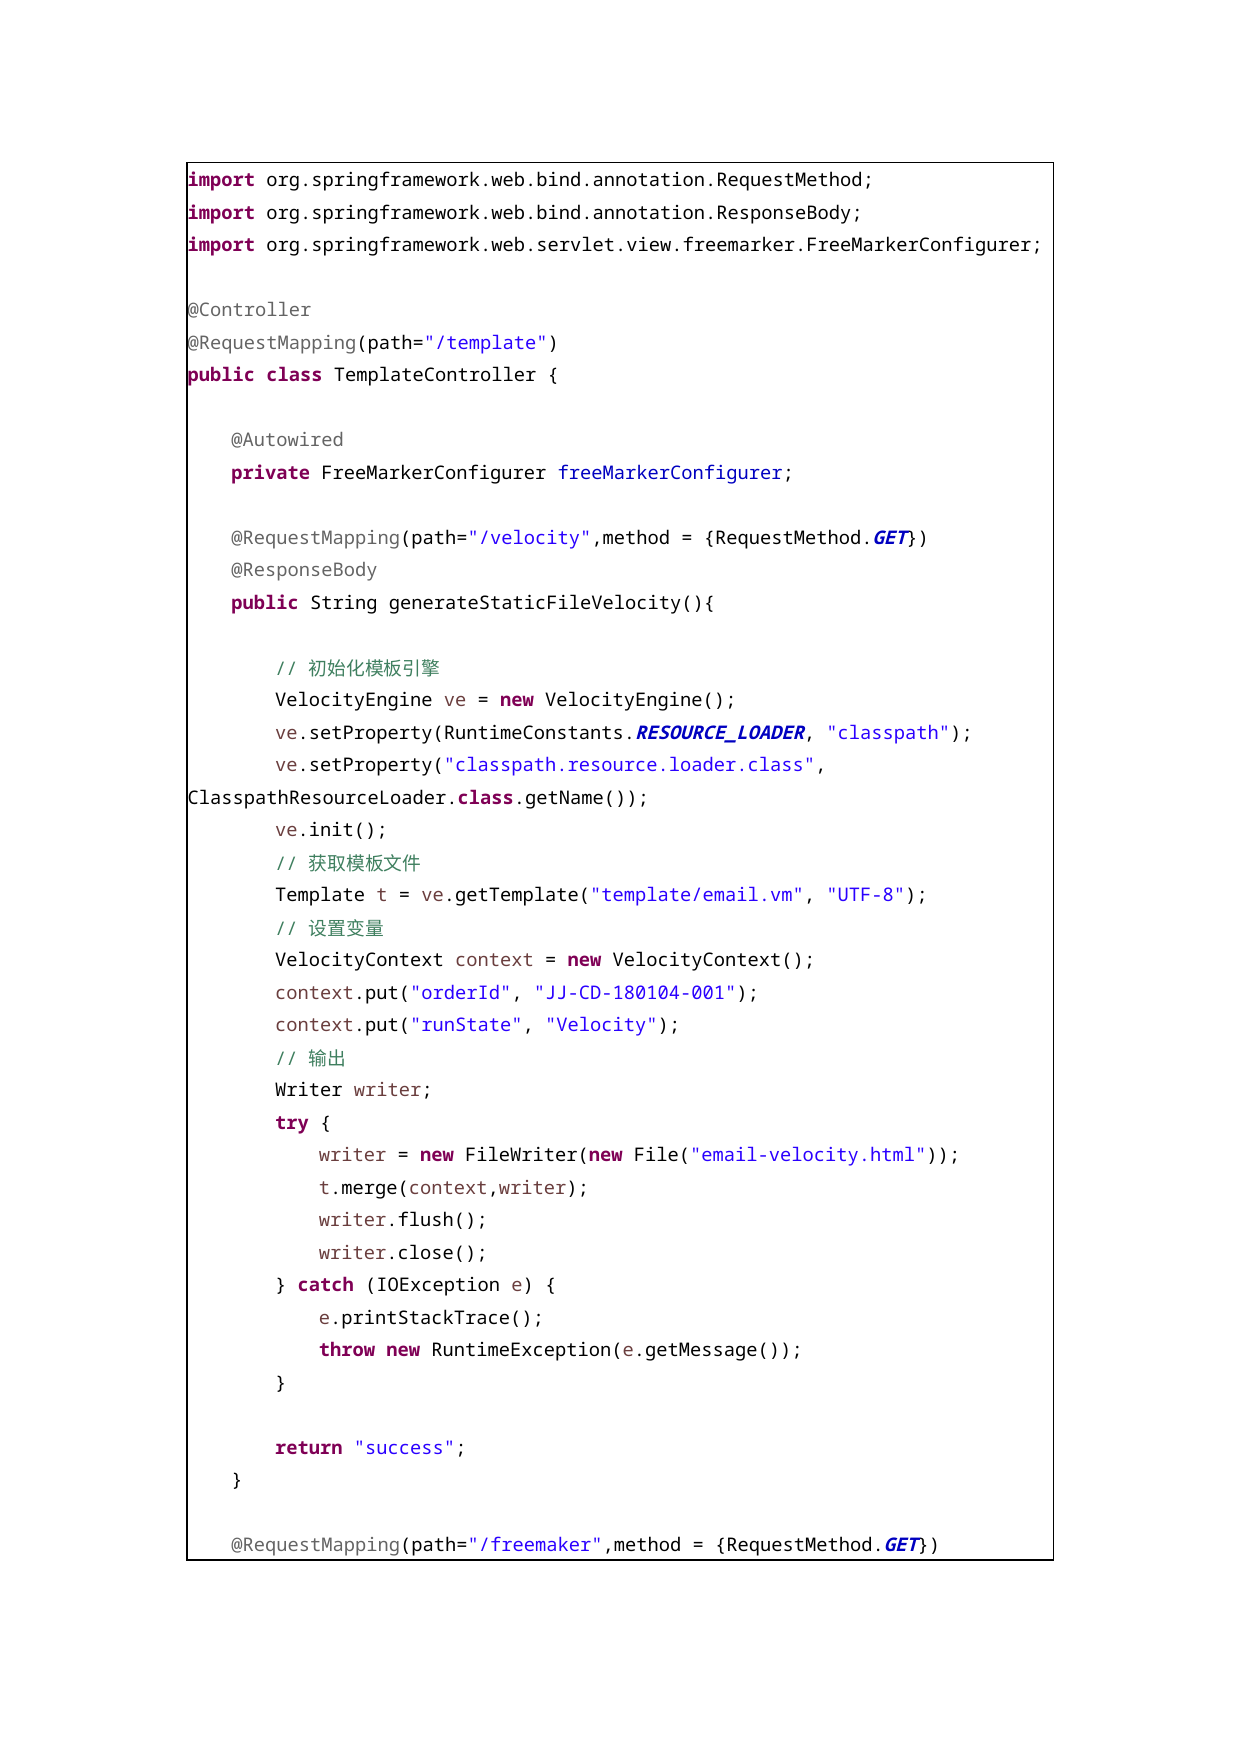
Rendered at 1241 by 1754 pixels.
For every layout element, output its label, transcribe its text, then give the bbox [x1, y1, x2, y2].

text @ResponseBody [188, 553, 1053, 586]
text @RequestMapping(path="/template") [188, 326, 1053, 358]
text ve.setProperty(RuntimeConstants.RESOURCE_LOADER, "classpath"); [188, 716, 1053, 748]
text try { [188, 1106, 1053, 1138]
text throw new RuntimeException(e.getMessage()); [188, 1333, 1053, 1366]
text import org.springframework.web.bind.annotation.RequestMethod; [188, 163, 1053, 196]
text // 设置变量 [188, 911, 1053, 943]
text @RequestMapping(path="/velocity",method = {RequestMethod.GET}) [188, 521, 1053, 553]
text Writer writer; [188, 1073, 1053, 1106]
text ve.setProperty("classpath.resource.loader.class", ClasspathResourceLoader.class.getName()); [188, 748, 1053, 813]
text VelocityContext context = new VelocityContext(); [188, 943, 1053, 976]
text import org.springframework.web.bind.annotation.ResponseBody; [188, 196, 1053, 228]
text import org.springframework.web.servlet.view.freemarker.FreeMarkerConfigurer; [188, 228, 1053, 261]
text @RequestMapping(path="/freemaker",method = {RequestMethod.GET}) [188, 1528, 1053, 1559]
text writer.flush(); [188, 1203, 1053, 1236]
text } [188, 1463, 1053, 1496]
text public String generateStaticFileVelocity(){ [188, 586, 1053, 618]
text // 输出 [188, 1041, 1053, 1073]
text writer = new FileWriter(new File("email-velocity.html")); [188, 1138, 1053, 1171]
text Template t = ve.getTemplate("template/email.vm", "UTF-8"); [188, 878, 1053, 911]
text } [188, 1366, 1053, 1398]
text @Controller [188, 293, 1053, 326]
text writer.close(); [188, 1236, 1053, 1268]
text t.merge(context,writer); [188, 1171, 1053, 1203]
text e.printStackTrace(); [188, 1301, 1053, 1333]
text @Autowired [188, 423, 1053, 456]
text // 初始化模板引擎 [188, 651, 1053, 683]
text } catch (IOException e) { [188, 1268, 1053, 1301]
text public class TemplateController { [188, 358, 1053, 391]
text context.put("orderId", "JJ-CD-180104-001"); [188, 976, 1053, 1008]
text ve.init(); [188, 813, 1053, 846]
text private FreeMarkerConfigurer freeMarkerConfigurer; [188, 456, 1053, 488]
text VelocityEngine ve = new VelocityEngine(); [188, 683, 1053, 716]
text context.put("runState", "Velocity"); [188, 1008, 1053, 1041]
text return "success"; [188, 1431, 1053, 1463]
text // 获取模板文件 [188, 846, 1053, 878]
